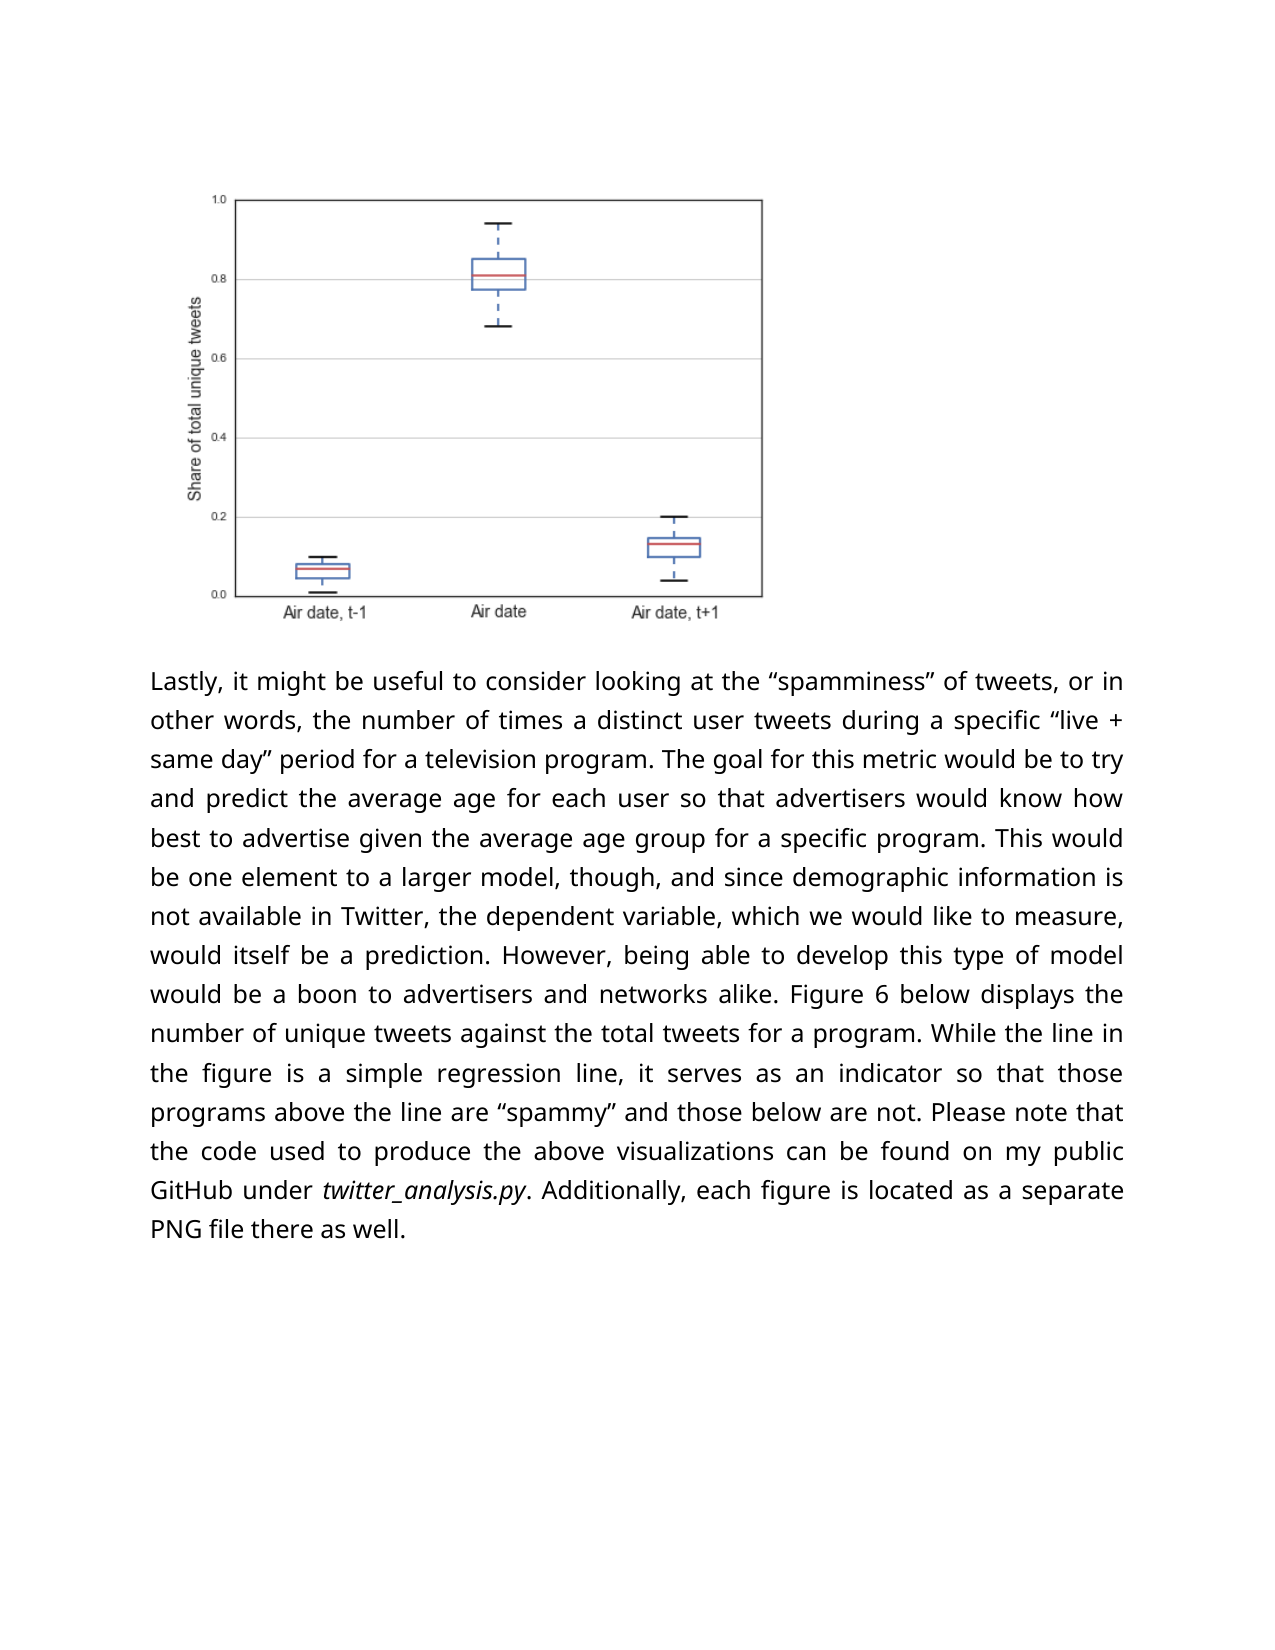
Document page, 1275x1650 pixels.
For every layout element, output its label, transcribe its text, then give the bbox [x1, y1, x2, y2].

picture [150, 150, 830, 660]
text Lastly, it might be useful to consider looking at the “spamminess” of tweets, or in other words, the number of times a distinct user tweets during a specific “live + same day” period for a television program. The goal for this metric would be to try and predict the average age for each user so that advertisers would know how best to advertise given the average age group for a specific program. This would be one element to a larger model, though, and since demographic information is not available in Twitter, the dependent variable, which we would like to measure, would itself be a prediction. However, being able to develop this type of model would be a boon to advertisers and networks alike. Figure 6 below displays the number of unique tweets against the total tweets for a program. While the line in the figure is a simple regression line, it serves as an indicator so that those programs above the line are “spammy” and those below are not. Please note that the code used to produce the above visualizations can be found on my public GitHub under twitter_analysis.py. Additionally, each figure is located as a separate PNG file there as well. [150, 663, 1125, 1246]
